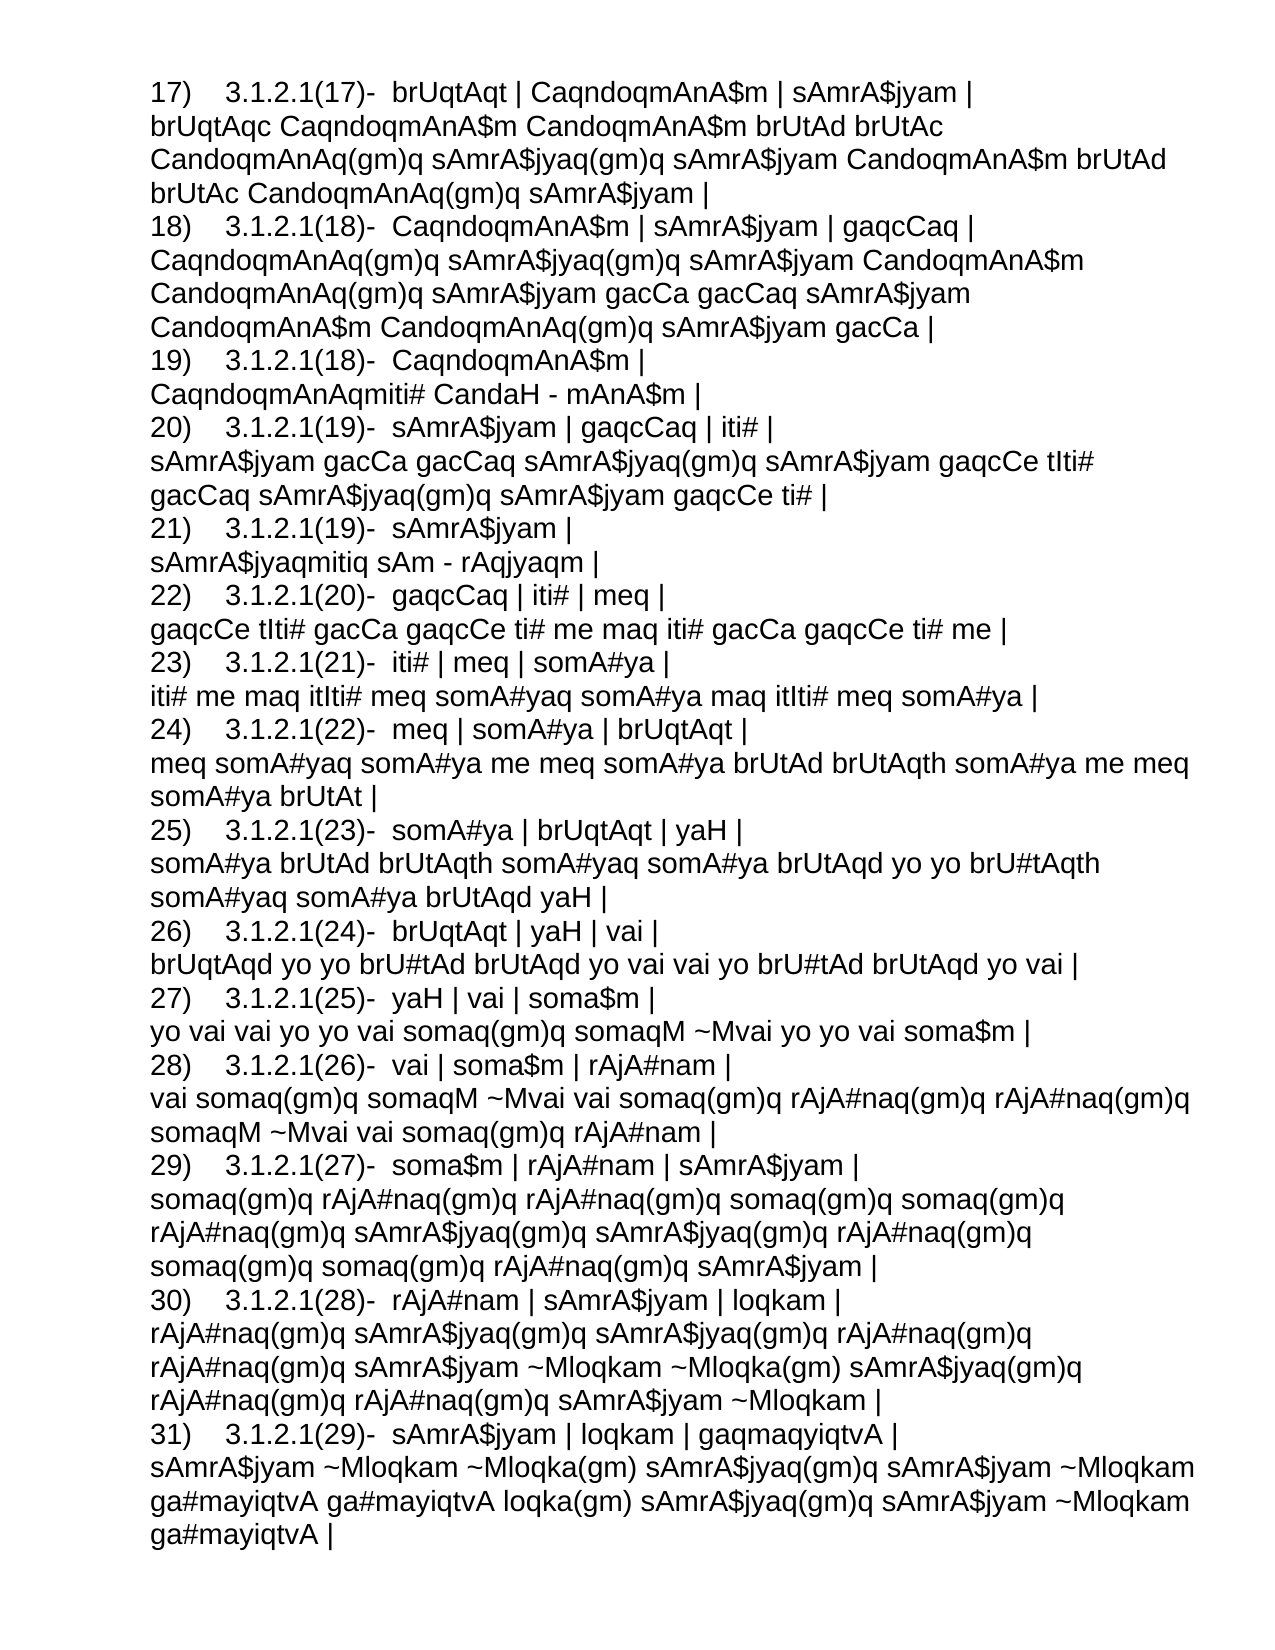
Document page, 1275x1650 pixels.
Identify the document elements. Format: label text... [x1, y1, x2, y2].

text 27) 3.1.2.1(25)- yaH | vai | soma$m | [150, 981, 1200, 1014]
text meq somA#yaq somA#ya me meq somA#ya brUtAd brUtAqth somA#ya me meq somA#ya brUtAt | [150, 746, 1200, 813]
text somA#ya brUtAd brUtAqth somA#yaq somA#ya brUtAqd yo yo brU#tAqth somA#yaq somA#ya brUtAqd yaH | [150, 846, 1200, 913]
text 23) 3.1.2.1(21)- iti# | meq | somA#ya | [150, 645, 1200, 679]
text gaqcCe tIti# gacCa gaqcCe ti# me maq iti# gacCa gaqcCe ti# me | [150, 612, 1200, 645]
text 21) 3.1.2.1(19)- sAmrA$jyam | [150, 511, 1200, 544]
text somaq(gm)q rAjA#naq(gm)q rAjA#naq(gm)q somaq(gm)q somaq(gm)q rAjA#naq(gm)q sAmrA$jyaq(gm)q sAmrA$jyaq(gm)q rAjA#naq(gm)q somaq(gm)q somaq(gm)q rAjA#naq(gm)q sAmrA$jyam | [150, 1182, 1200, 1282]
text sAmrA$jyam gacCa gacCaq sAmrA$jyaq(gm)q sAmrA$jyam gaqcCe tIti# gacCaq sAmrA$jyaq(gm)q sAmrA$jyam gaqcCe ti# | [150, 444, 1200, 511]
text 26) 3.1.2.1(24)- brUqtAqt | yaH | vai | [150, 913, 1200, 947]
text yo vai vai yo yo vai somaq(gm)q somaqM ~Mvai yo yo vai soma$m | [150, 1014, 1200, 1048]
text 22) 3.1.2.1(20)- gaqcCaq | iti# | meq | [150, 578, 1200, 612]
text 24) 3.1.2.1(22)- meq | somA#ya | brUqtAqt | [150, 712, 1200, 746]
text sAmrA$jyam ~Mloqkam ~Mloqka(gm) sAmrA$jyaq(gm)q sAmrA$jyam ~Mloqkam ga#mayiqtvA ga#mayiqtvA loqka(gm) sAmrA$jyaq(gm)q sAmrA$jyam ~Mloqkam ga#mayiqtvA | [150, 1450, 1200, 1551]
text vai somaq(gm)q somaqM ~Mvai vai somaq(gm)q rAjA#naq(gm)q rAjA#naq(gm)q somaqM ~Mvai vai somaq(gm)q rAjA#nam | [150, 1081, 1200, 1148]
text CaqndoqmAnAq(gm)q sAmrA$jyaq(gm)q sAmrA$jyam CandoqmAnA$m CandoqmAnAq(gm)q sAmrA$jyam gacCa gacCaq sAmrA$jyam CandoqmAnA$m CandoqmAnAq(gm)q sAmrA$jyam gacCa | [150, 243, 1200, 343]
text iti# me maq itIti# meq somA#yaq somA#ya maq itIti# meq somA#ya | [150, 679, 1200, 712]
text 25) 3.1.2.1(23)- somA#ya | brUqtAqt | yaH | [150, 813, 1200, 846]
text 31) 3.1.2.1(29)- sAmrA$jyam | loqkam | gaqmaqyiqtvA | [150, 1417, 1200, 1450]
text 30) 3.1.2.1(28)- rAjA#nam | sAmrA$jyam | loqkam | [150, 1282, 1200, 1316]
text brUqtAqc CaqndoqmAnA$m CandoqmAnA$m brUtAd brUtAc CandoqmAnAq(gm)q sAmrA$jyaq(gm)q sAmrA$jyam CandoqmAnA$m brUtAd brUtAc CandoqmAnAq(gm)q sAmrA$jyam | [150, 108, 1200, 209]
text 28) 3.1.2.1(26)- vai | soma$m | rAjA#nam | [150, 1048, 1200, 1081]
text 19) 3.1.2.1(18)- CaqndoqmAnA$m | [150, 343, 1200, 377]
text 18) 3.1.2.1(18)- CaqndoqmAnA$m | sAmrA$jyam | gaqcCaq | [150, 209, 1200, 243]
text brUqtAqd yo yo brU#tAd brUtAqd yo vai vai yo brU#tAd brUtAqd yo vai | [150, 947, 1200, 981]
text 29) 3.1.2.1(27)- soma$m | rAjA#nam | sAmrA$jyam | [150, 1148, 1200, 1182]
text sAmrA$jyaqmitiq sAm - rAqjyaqm | [150, 544, 1200, 578]
text 20) 3.1.2.1(19)- sAmrA$jyam | gaqcCaq | iti# | [150, 410, 1200, 444]
text rAjA#naq(gm)q sAmrA$jyaq(gm)q sAmrA$jyaq(gm)q rAjA#naq(gm)q rAjA#naq(gm)q sAmrA$jyam ~Mloqkam ~Mloqka(gm) sAmrA$jyaq(gm)q rAjA#naq(gm)q rAjA#naq(gm)q sAmrA$jyam ~Mloqkam | [150, 1316, 1200, 1417]
text CaqndoqmAnAqmiti# CandaH - mAnA$m | [150, 377, 1200, 410]
text 17) 3.1.2.1(17)- brUqtAqt | CaqndoqmAnA$m | sAmrA$jyam | [150, 75, 1200, 108]
